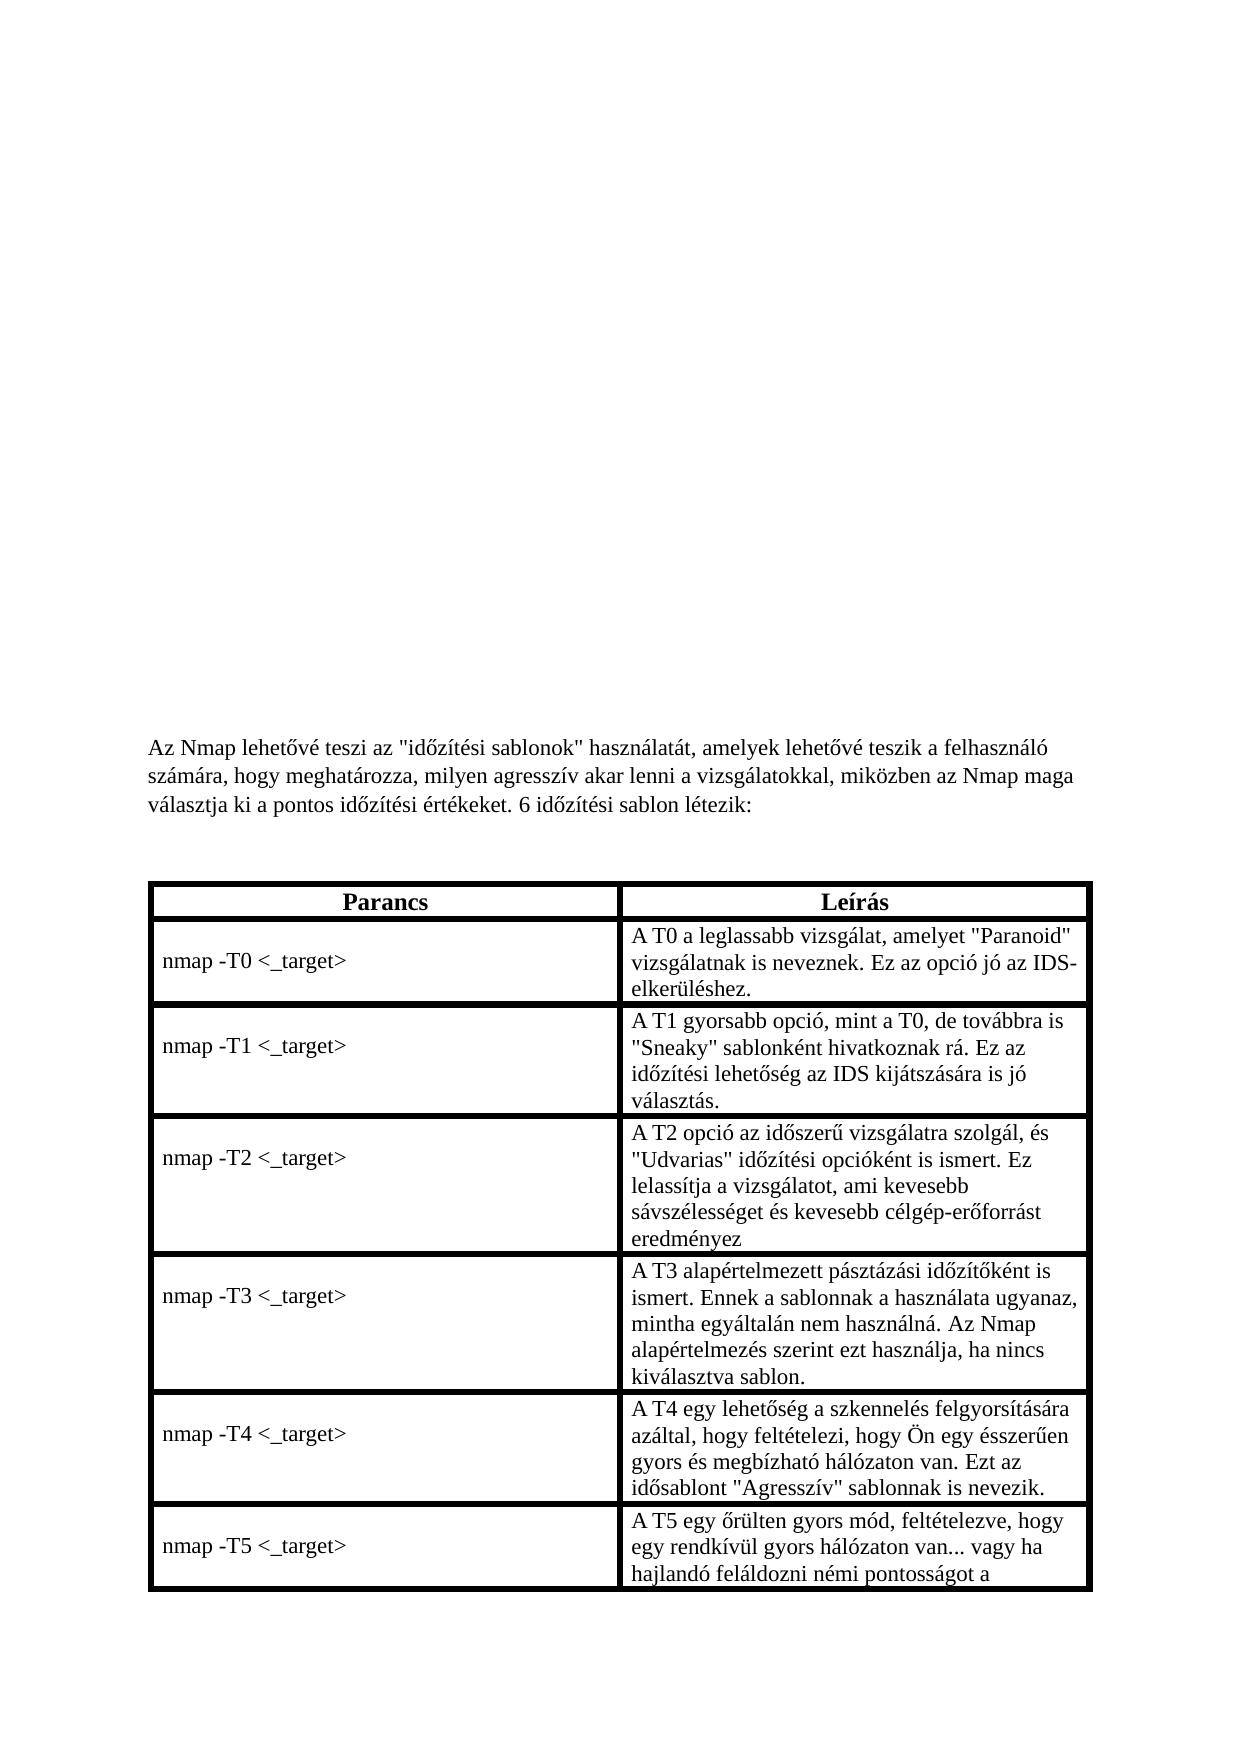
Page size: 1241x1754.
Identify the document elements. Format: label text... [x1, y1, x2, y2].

table_cell A T1 gyorsabb opció, mint a T0, de továbbra is "Sneaky" sablonként hivatkoznak rá. Ez az időzítési lehetőség az IDS kijátszására is jó választás. [623, 1008, 1086, 1113]
table_cell nmap -T0 <_target> [154, 922, 617, 1001]
table_cell nmap -T2 <_target> [154, 1119, 617, 1251]
text Az Nmap lehetővé teszi az "időzítési sablonok" használatát, amelyek lehetővé teszik a felhasználó számára, hogy meghatározza, milyen agresszív akar lenni a vizsgálatokkal, miközben az Nmap maga választja ki a pontos időzítési értékeket. 6 időzítési sablon létezik: [148, 734, 1093, 817]
table_header Parancs [154, 887, 617, 916]
table_cell nmap -T3 <_target> [154, 1257, 617, 1389]
table_header Leírás [623, 887, 1086, 916]
table_cell nmap -T1 <_target> [154, 1008, 617, 1113]
table_cell A T2 opció az időszerű vizsgálatra szolgál, és "Udvarias" időzítési opcióként is ismert. Ez lelassítja a vizsgálatot, ami kevesebb sávszélességet és kevesebb célgép-erőforrást eredményez [623, 1119, 1086, 1251]
table_cell nmap -T4 <_target> [154, 1395, 617, 1501]
table_cell nmap -T5 <_target> [154, 1507, 617, 1586]
table_cell A T4 egy lehetőség a szkennelés felgyorsítására azáltal, hogy feltételezi, hogy Ön egy ésszerűen gyors és megbízható hálózaton van. Ezt az idősablont "Agresszív" sablonnak is nevezik. [623, 1395, 1086, 1501]
table_cell A T0 a leglassabb vizsgálat, amelyet "Paranoid" vizsgálatnak is neveznek. Ez az opció jó az IDS-elkerüléshez. [623, 922, 1086, 1001]
table_cell A T3 alapértelmezett pásztázási időzítőként is ismert. Ennek a sablonnak a használata ugyanaz, mintha egyáltalán nem használná. Az Nmap alapértelmezés szerint ezt használja, ha nincs kiválasztva sablon. [623, 1257, 1086, 1389]
